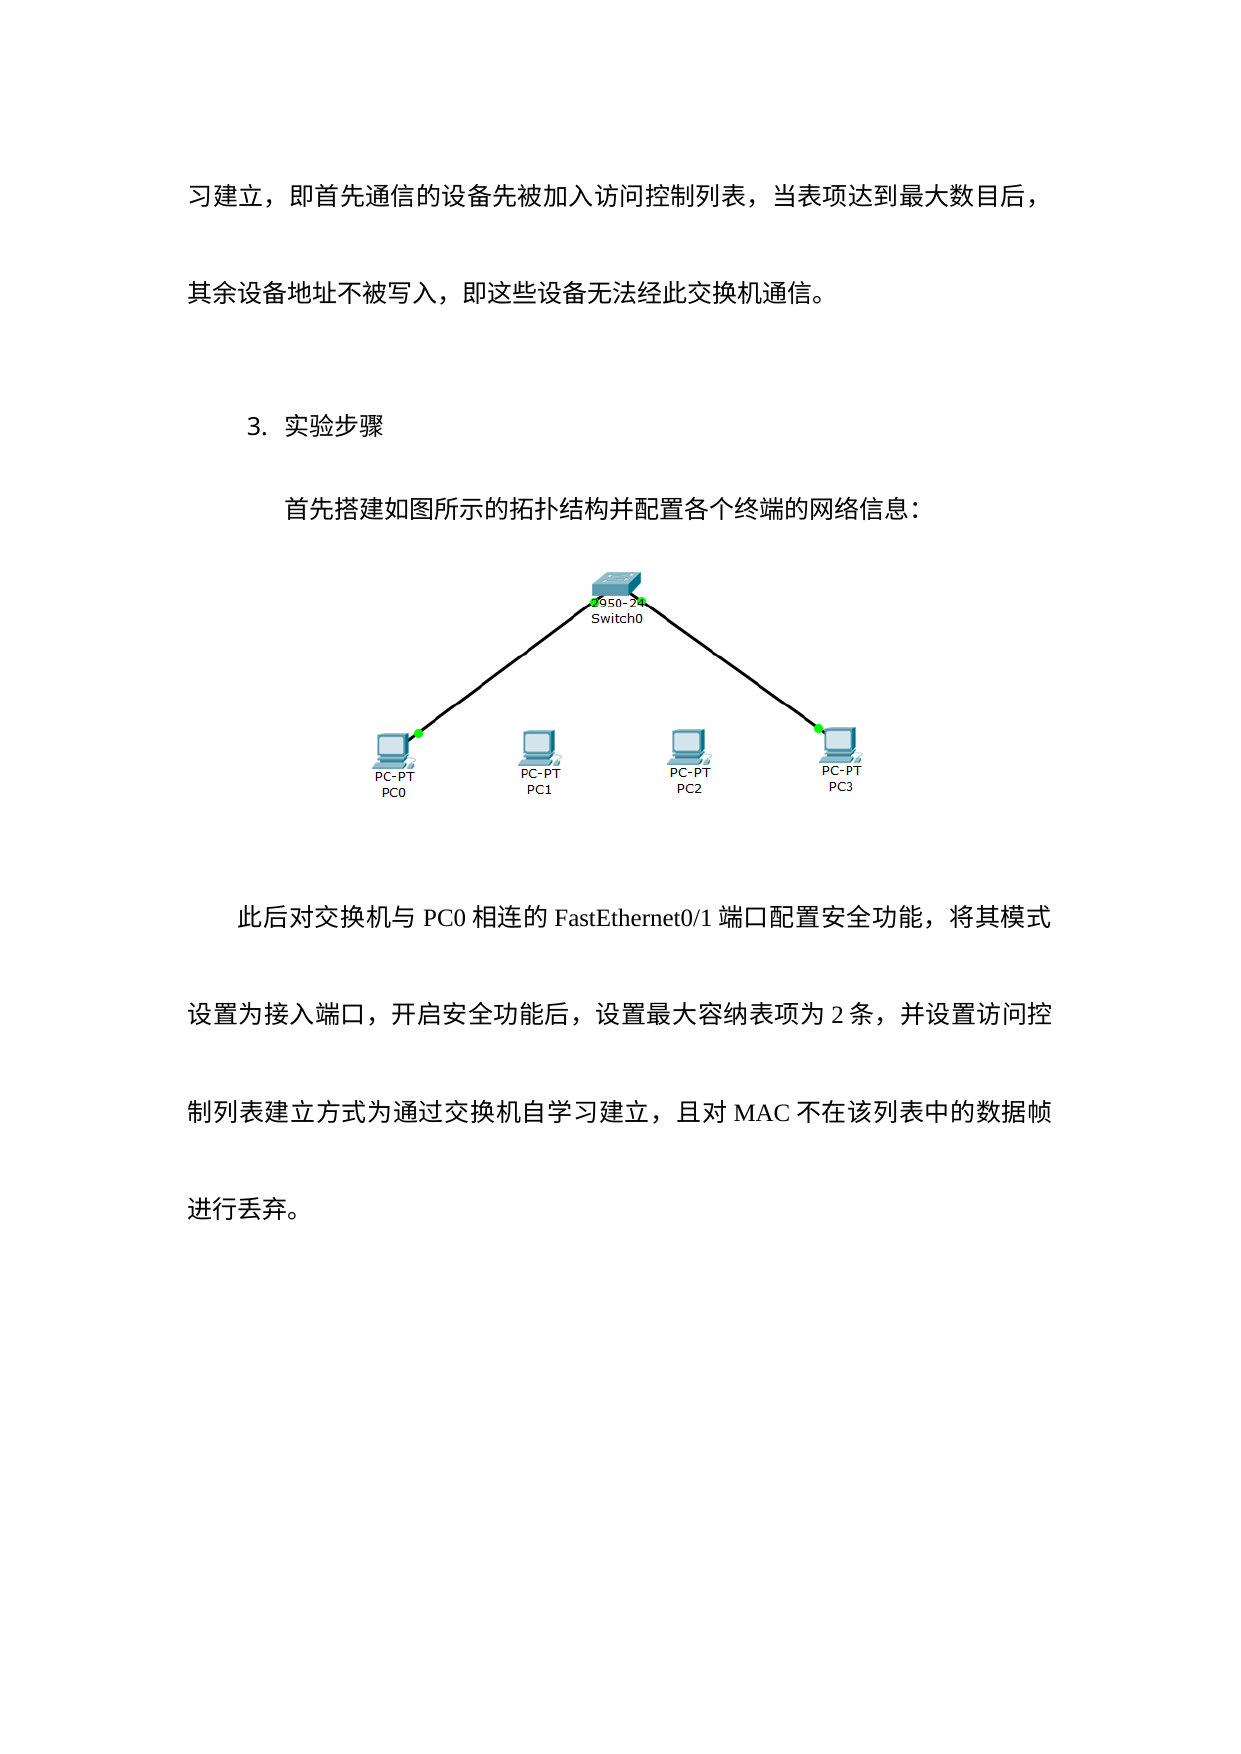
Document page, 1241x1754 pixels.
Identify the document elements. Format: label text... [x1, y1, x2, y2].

list 此后对交换机与PC0相连的FastEthernet0/1端口配置安全功能，将其模式设置为接入端口，开启安全功能后，设置最大容纳表项为2条，并设置访问控制列表建立方式为通过交换机自学习建立，且对MAC不在该列表中的数据帧进行丢弃。 [187, 883, 1053, 1240]
list 首先搭建如图所示的拓扑结构并配置各个终端的网络信息： [284, 475, 1053, 540]
list 实验步骤 [247, 392, 1053, 457]
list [187, 162, 1053, 324]
picture [343, 558, 897, 802]
